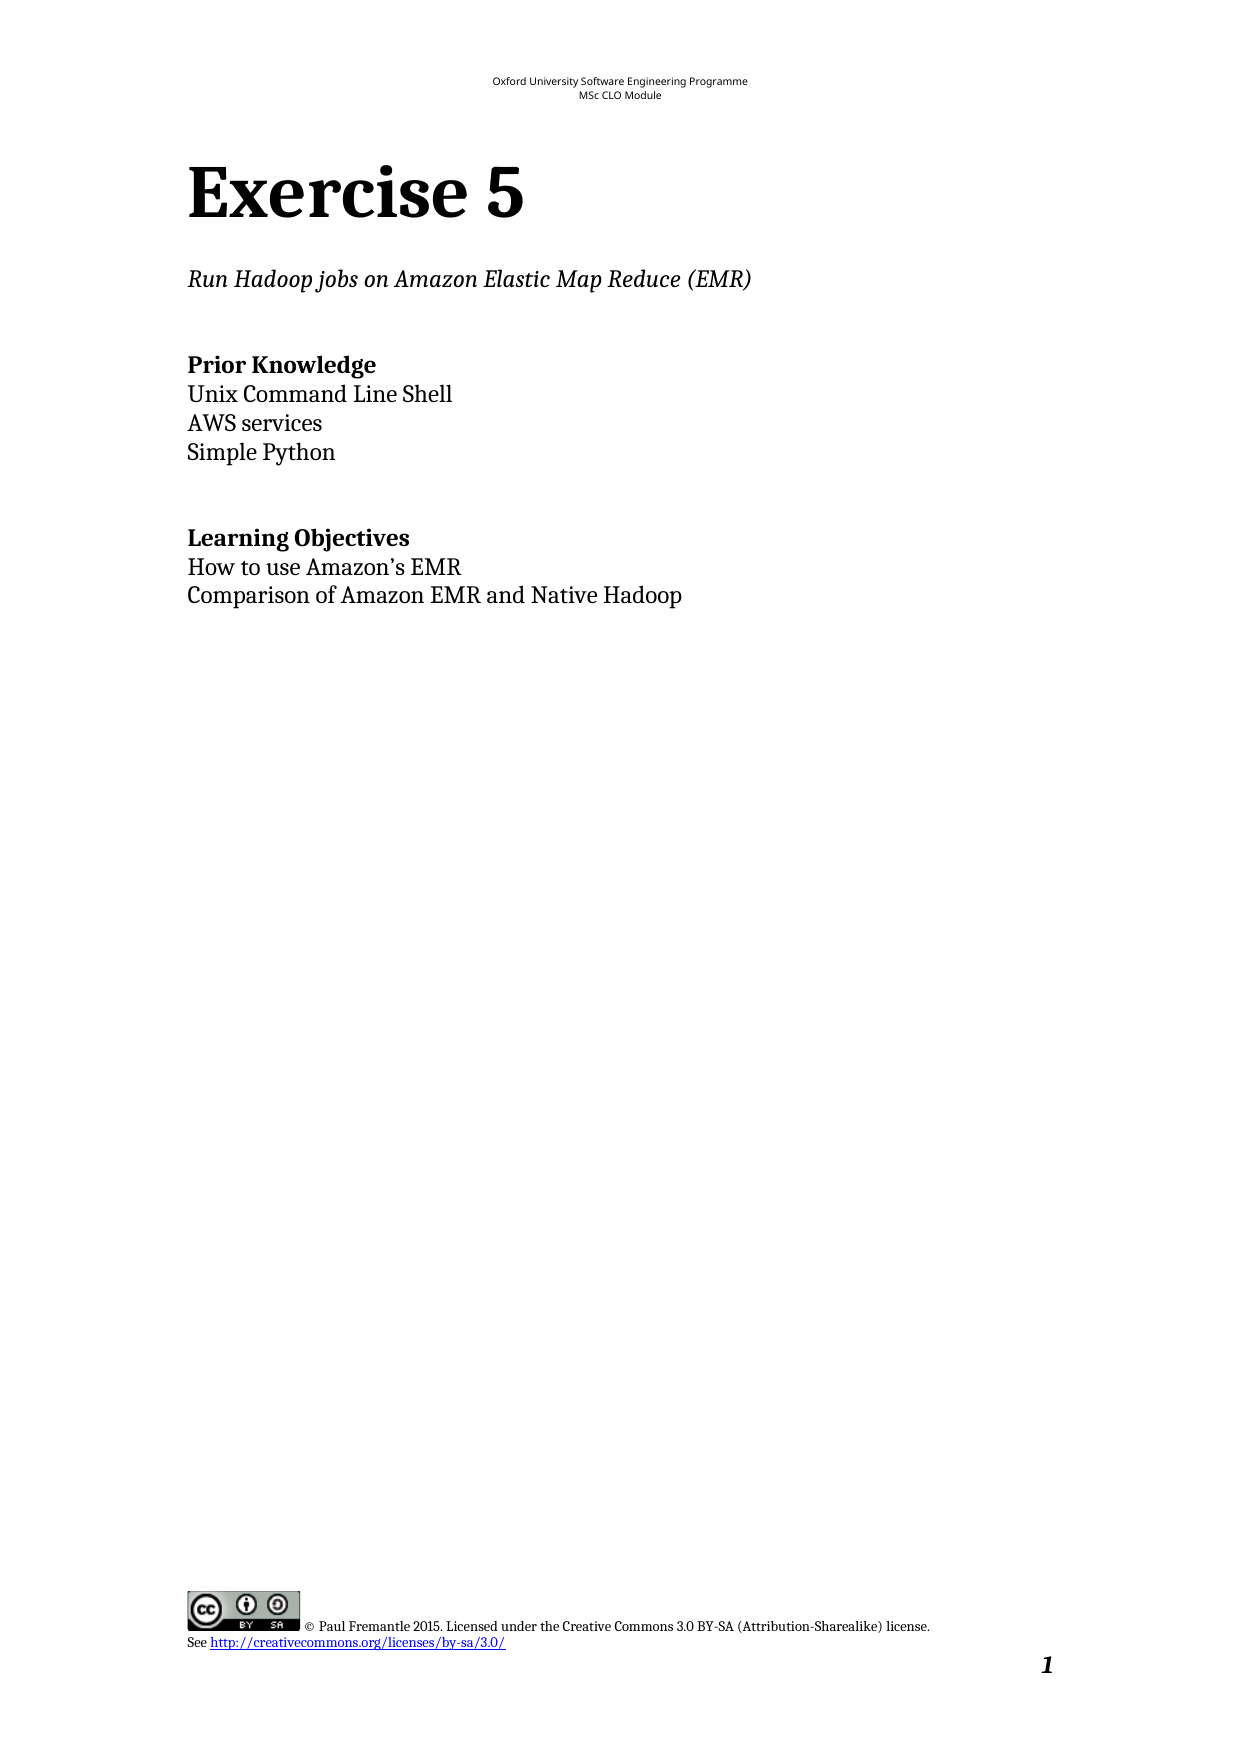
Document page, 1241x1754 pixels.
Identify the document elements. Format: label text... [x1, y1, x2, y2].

text Unix Command Line Shell AWS services [187, 380, 1053, 437]
text Learning Objectives [187, 524, 1053, 552]
text How to use Amazon’s EMR Comparison of Amazon EMR and Native Hadoop [187, 552, 1053, 610]
text Exercise 5 [187, 150, 1053, 236]
picture [187, 1591, 300, 1631]
text Simple Python [187, 437, 1053, 466]
text Run Hadoop jobs on Amazon Elastic Map Reduce (EMR) [187, 265, 1053, 294]
text Prior Knowledge [187, 351, 1053, 380]
